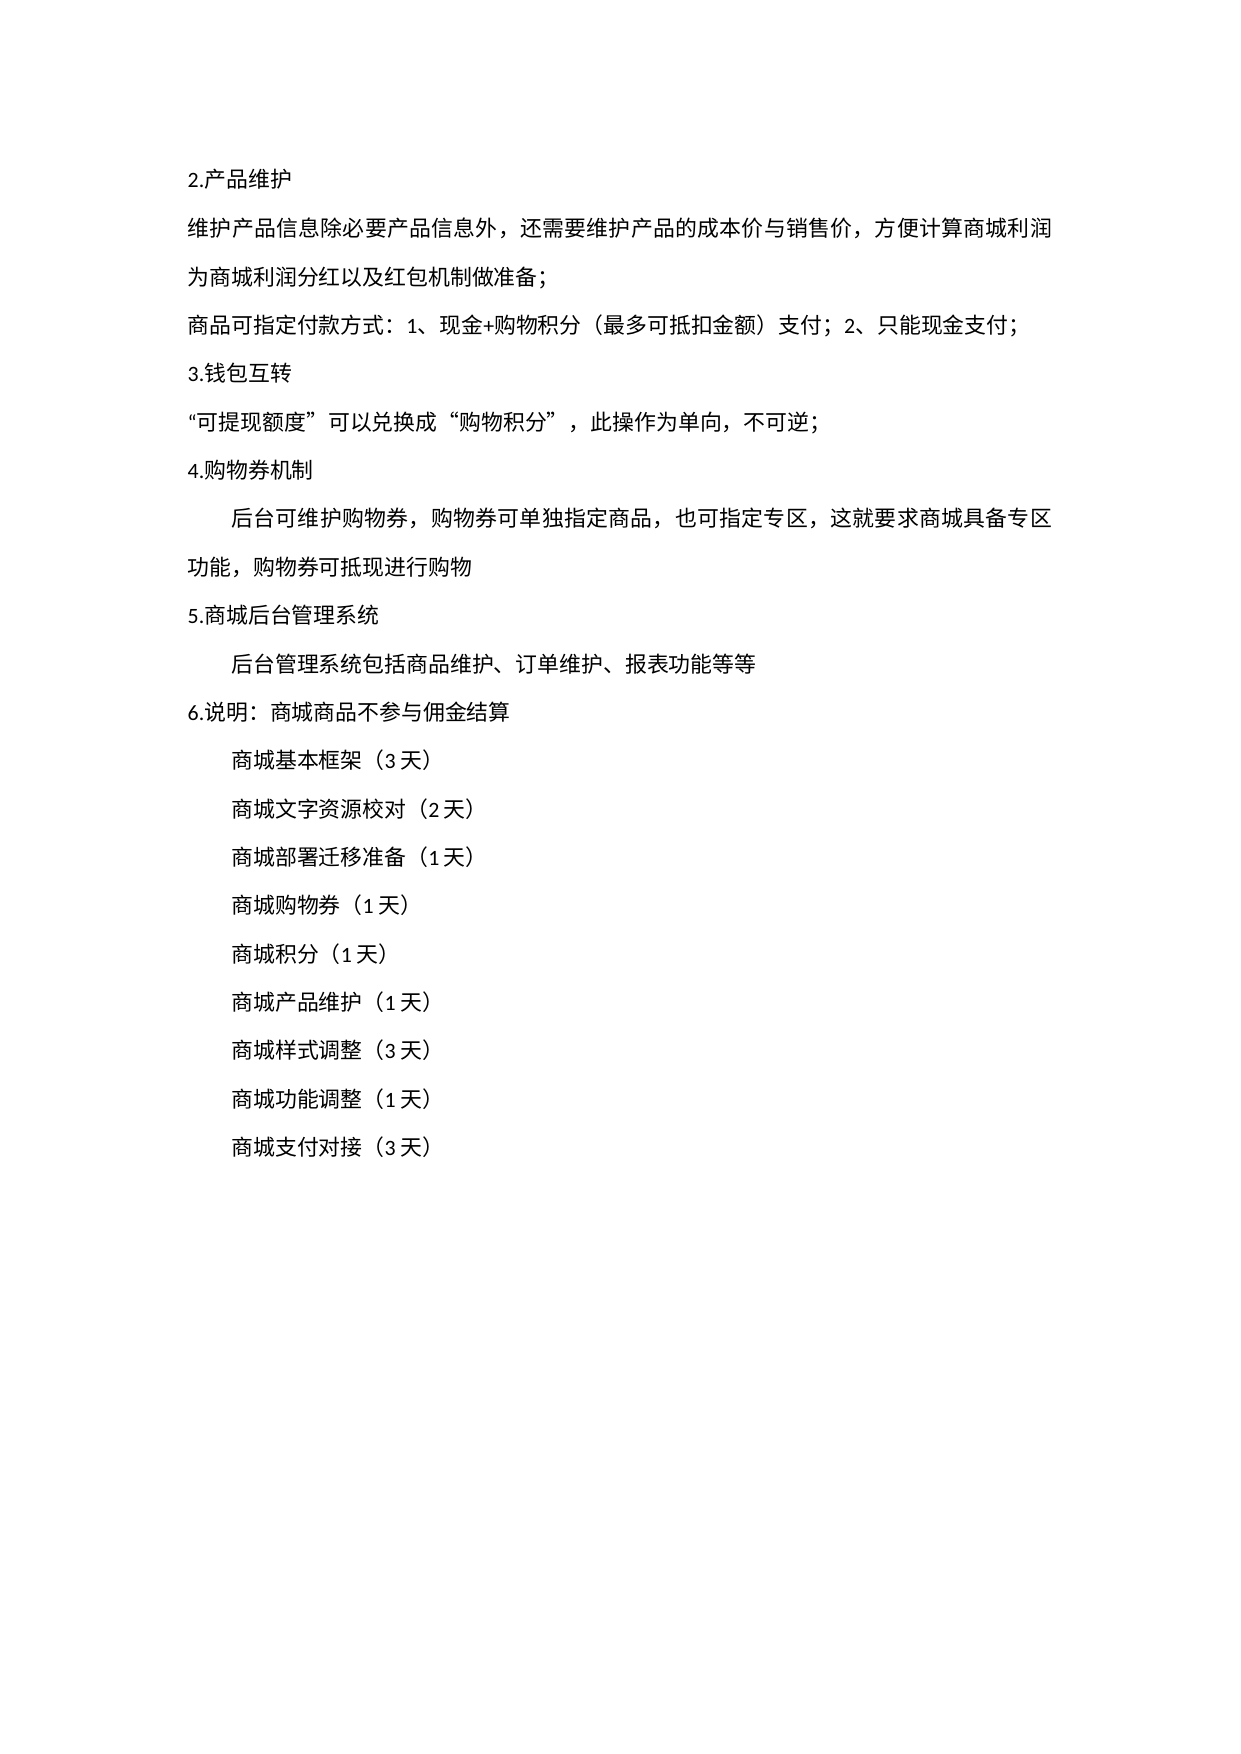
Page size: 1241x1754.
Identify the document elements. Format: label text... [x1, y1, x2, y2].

text 5.商城后台管理系统 [187, 598, 1053, 630]
text 商城产品维护（1天） [187, 984, 1053, 1017]
text 6.说明：商城商品不参与佣金结算 [187, 694, 1053, 727]
text 商城样式调整（3天） [187, 1033, 1053, 1065]
text 商城部署迁移准备（1天） [187, 839, 1053, 872]
text “可提现额度”可以兑换成“购物积分”，此操作为单向，不可逆； [187, 404, 1053, 437]
text 商品可指定付款方式：1、现金+购物积分（最多可抵扣金额）支付；2、只能现金支付； [187, 307, 1053, 340]
text 商城购物券（1天） [187, 888, 1053, 920]
text 后台可维护购物券，购物券可单独指定商品，也可指定专区，这就要求商城具备专区功能，购物券可抵现进行购物 [187, 501, 1053, 582]
text 维护产品信息除必要产品信息外，还需要维护产品的成本价与销售价，方便计算商城利润为商城利润分红以及红包机制做准备； [187, 210, 1053, 292]
text 商城功能调整（1天） [187, 1081, 1053, 1114]
text 2.产品维护 [187, 162, 1053, 194]
text 商城文字资源校对（2天） [187, 791, 1053, 824]
text 3.钱包互转 [187, 356, 1053, 388]
text 商城支付对接（3天） [187, 1129, 1053, 1162]
text 商城基本框架（3天） [187, 743, 1053, 775]
text 4.购物券机制 [187, 452, 1053, 485]
text 后台管理系统包括商品维护、订单维护、报表功能等等 [187, 646, 1053, 679]
text 商城积分（1天） [187, 936, 1053, 969]
